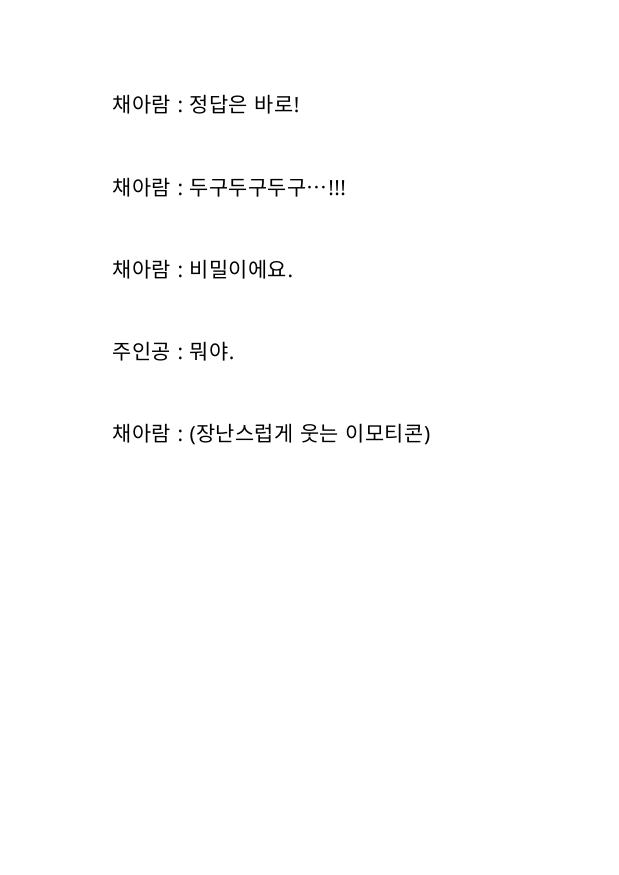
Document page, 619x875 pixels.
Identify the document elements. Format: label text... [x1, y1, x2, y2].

text 채아람 : 정답은 바로! [92, 88, 527, 119]
text 채아람 : 두구두구두구…!!! [92, 171, 527, 201]
text 주인공 : 뭐야. [92, 335, 527, 365]
text 채아람 : 비밀이에요. [92, 253, 527, 283]
text 채아람 : (장난스럽게 웃는 이모티콘) [92, 417, 527, 448]
